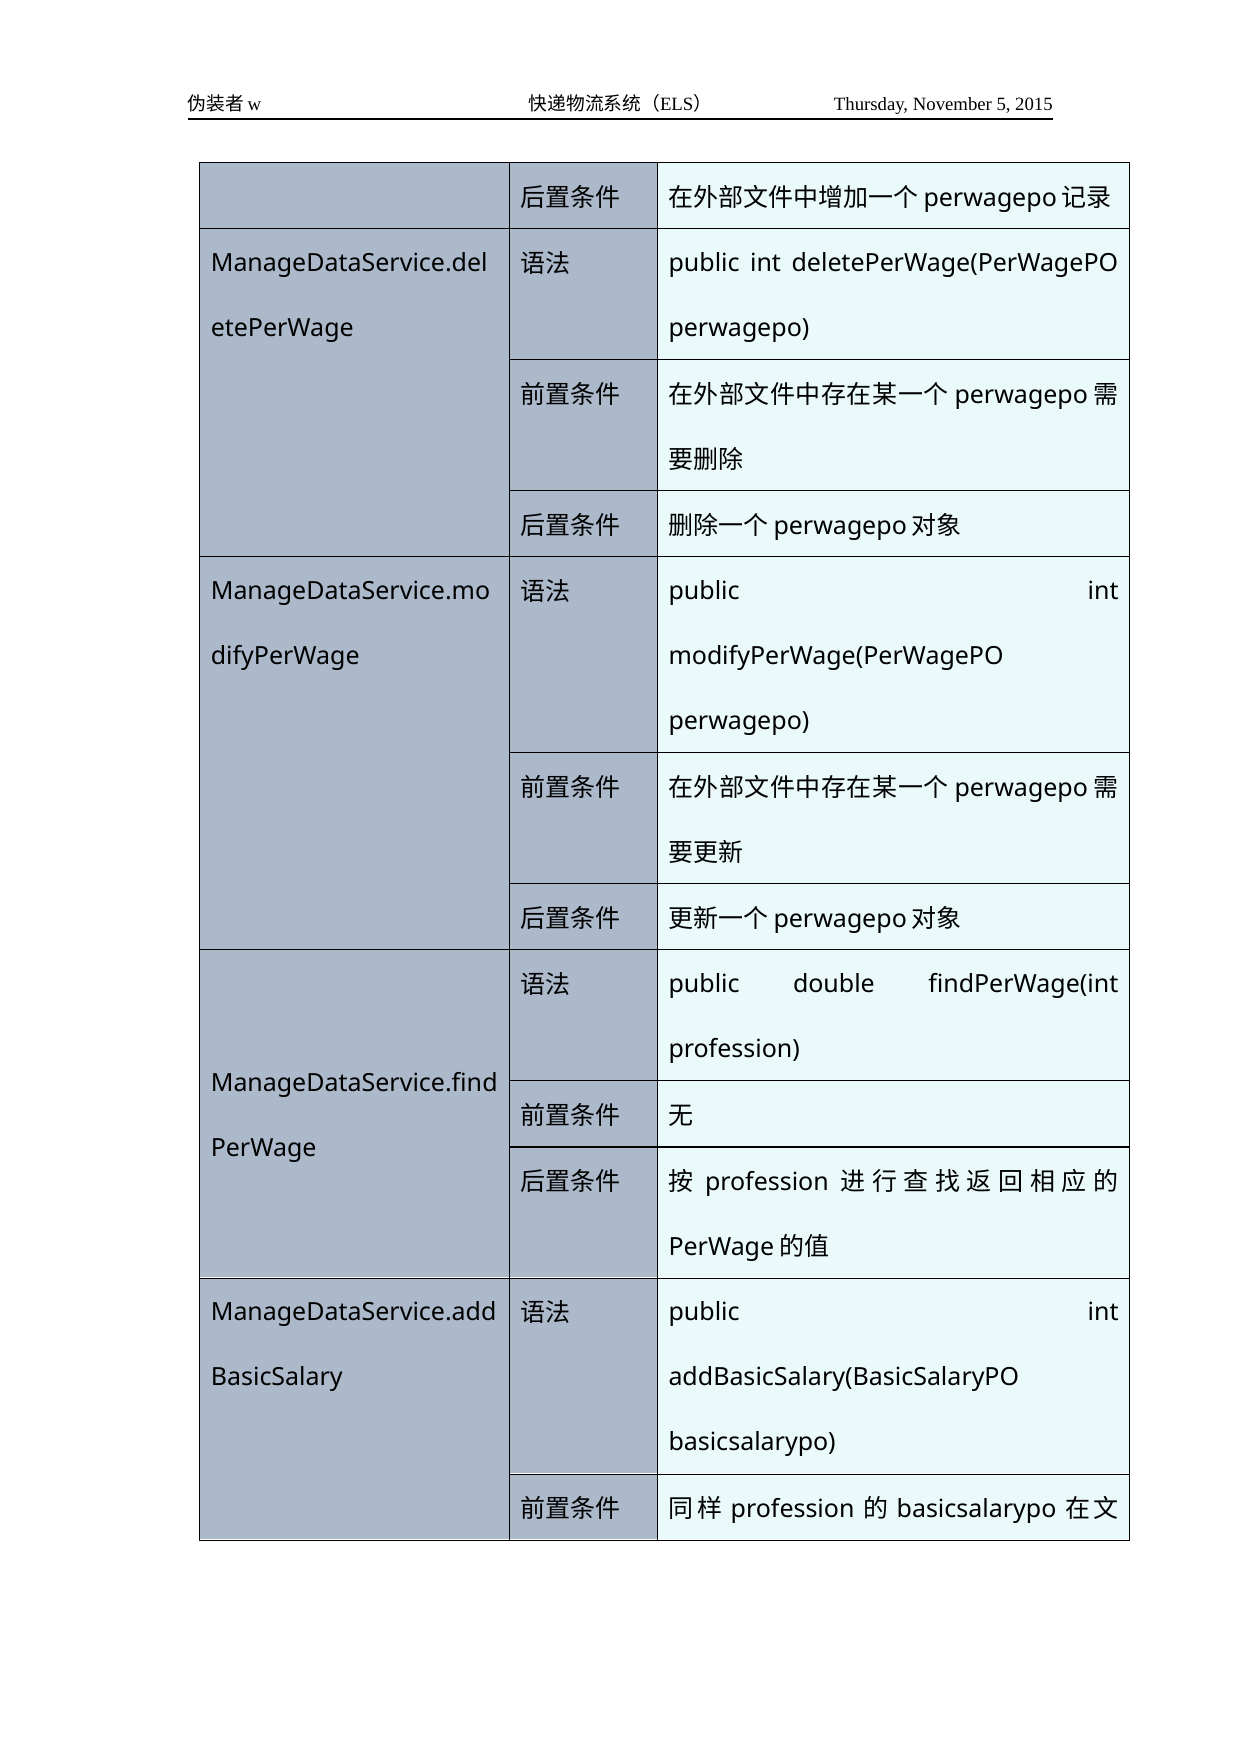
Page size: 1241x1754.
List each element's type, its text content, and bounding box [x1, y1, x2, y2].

table_cell 语法 [510, 229, 657, 359]
table_cell ManageDataService.deletePerWage [200, 229, 509, 556]
table_cell 在外部文件中存在某一个perwagepo需要更新 [658, 753, 1129, 883]
table_cell 前置条件 [510, 1081, 657, 1146]
table_cell 语法 [510, 950, 657, 1080]
table_cell 后置条件 [510, 884, 657, 949]
table_cell 在外部文件中存在某一个perwagepo需要删除 [658, 360, 1129, 490]
table_cell public int modifyPerWage(PerWagePO perwagepo) [658, 557, 1129, 752]
table_cell 删除一个perwagepo对象 [658, 491, 1129, 556]
table_cell 前置条件 [510, 753, 657, 883]
table_cell 更新一个perwagepo对象 [658, 884, 1129, 949]
table_cell 后置条件 [510, 491, 657, 556]
table_cell ManageDataService.addBasicSalary [200, 1279, 509, 1539]
table_cell 后置条件 [510, 1148, 657, 1277]
table_cell 前置条件 [510, 360, 657, 490]
table_cell public double findPerWage(int profession) [658, 950, 1129, 1080]
table_cell 按profession进行查找返回相应的PerWage的值 [658, 1148, 1129, 1277]
table_cell public int addBasicSalary(BasicSalaryPO basicsalarypo) [658, 1279, 1129, 1473]
table_cell ManageDataService.modifyPerWage [200, 557, 509, 949]
table_cell 后置条件 [510, 163, 657, 228]
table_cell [658, 1475, 1129, 1539]
table_cell 语法 [510, 557, 657, 752]
table_cell 前置条件 [510, 1475, 657, 1539]
table_cell 无 [658, 1081, 1129, 1146]
table_cell ManageDataService.findPerWage [200, 950, 509, 1277]
table_cell public int deletePerWage(PerWagePO perwagepo) [658, 229, 1129, 359]
table_cell 在外部文件中增加一个perwagepo记录 [658, 163, 1129, 228]
table_cell 语法 [510, 1279, 657, 1473]
